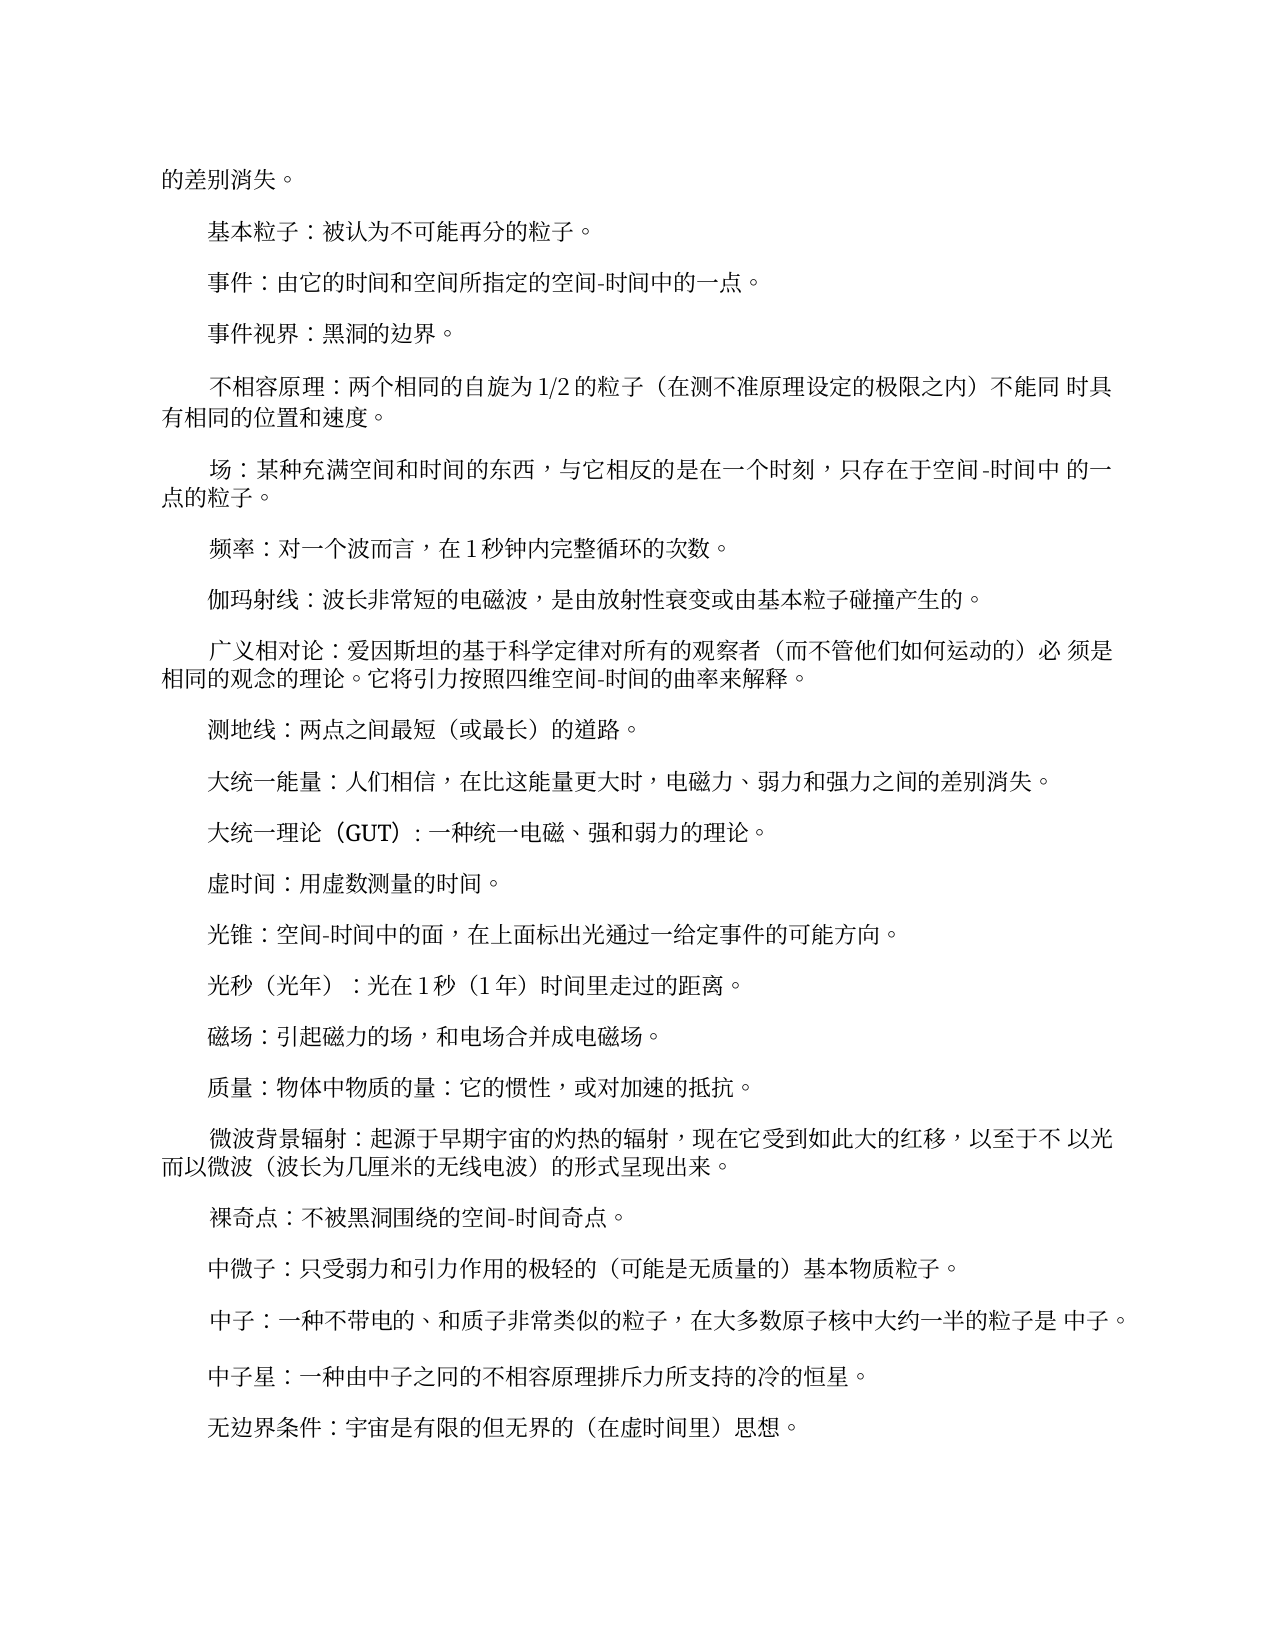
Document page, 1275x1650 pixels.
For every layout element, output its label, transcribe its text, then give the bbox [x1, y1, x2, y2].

text 广义相对论：爱因斯坦的基于科学定律对所有的观察者（而不管他们如何运动的）必 须是相同的观念的理论。它将引力按照四维空间-时间的曲率来解释。 [161, 637, 1113, 693]
text 事件：由它的时间和空间所指定的空间-时间中的一点。 [161, 268, 1113, 297]
text 大统一理论（GUT）: 一种统一电磁、强和弱力的理论。 [161, 818, 1113, 847]
text 裸奇点：不被黑洞围绕的空间-时间奇点。 [161, 1204, 1113, 1232]
text 事件视界：黑洞的边界。 [161, 319, 1113, 348]
text 中子星：一种由中子之冋的不相容原理排斥力所支持的冷的恒星。 [161, 1358, 1113, 1391]
text 光秒（光年）：光在1秒（1年）时间里走过的距离。 [161, 972, 1113, 1000]
text 光锥：空间-时间中的面，在上面标出光通过一给定事件的可能方向。 [161, 921, 1113, 949]
text 中微子：只受弱力和引力作用的极轻的（可能是无质量的）基本物质粒子。 [161, 1255, 1113, 1283]
text 微波背景辐射：起源于早期宇宙的灼热的辐射，现在它受到如此大的红移，以至于不 以光而以微波（波长为几厘米的无线电波）的形式呈现出来。 [161, 1125, 1113, 1181]
text 测地线：两点之间最短（或最长）的道路。 [161, 716, 1113, 744]
text 质量：物体中物质的量：它的惯性，或对加速的抵抗。 [161, 1074, 1113, 1102]
text 大统一能量：人们相信，在比这能量更大时，电磁力、弱力和强力之间的差别消失。 [161, 767, 1113, 796]
text 中子：一种不带电的、和质子非常类似的粒子，在大多数原子核中大约一半的粒子是 中子。 [161, 1306, 1113, 1336]
text 频率：对一个波而言，在1秒钟内完整循环的次数。 [161, 535, 1113, 563]
text 无边界条件：宇宙是有限的但无界的（在虚时间里）思想。 [161, 1414, 1113, 1442]
text 不相容原理：两个相同的自旋为1/2的粒子（在测不准原理设定的极限之内）不能同 时具有相同的位置和速度。 [161, 371, 1113, 433]
text 的差别消失。 [161, 166, 1113, 194]
text 基本粒子：被认为不可能再分的粒子。 [161, 217, 1113, 246]
text 磁场：引起磁力的场，和电场合并成电磁场。 [161, 1023, 1113, 1051]
text 伽玛射线：波长非常短的电磁波，是由放射性衰变或由基本粒子碰撞产生的。 [161, 586, 1113, 614]
text 场：某种充满空间和时间的东西，与它相反的是在一个时刻，只存在于空间-时间中 的一点的粒子。 [161, 456, 1113, 512]
text 虚时间：用虚数测量的时间。 [161, 869, 1113, 898]
